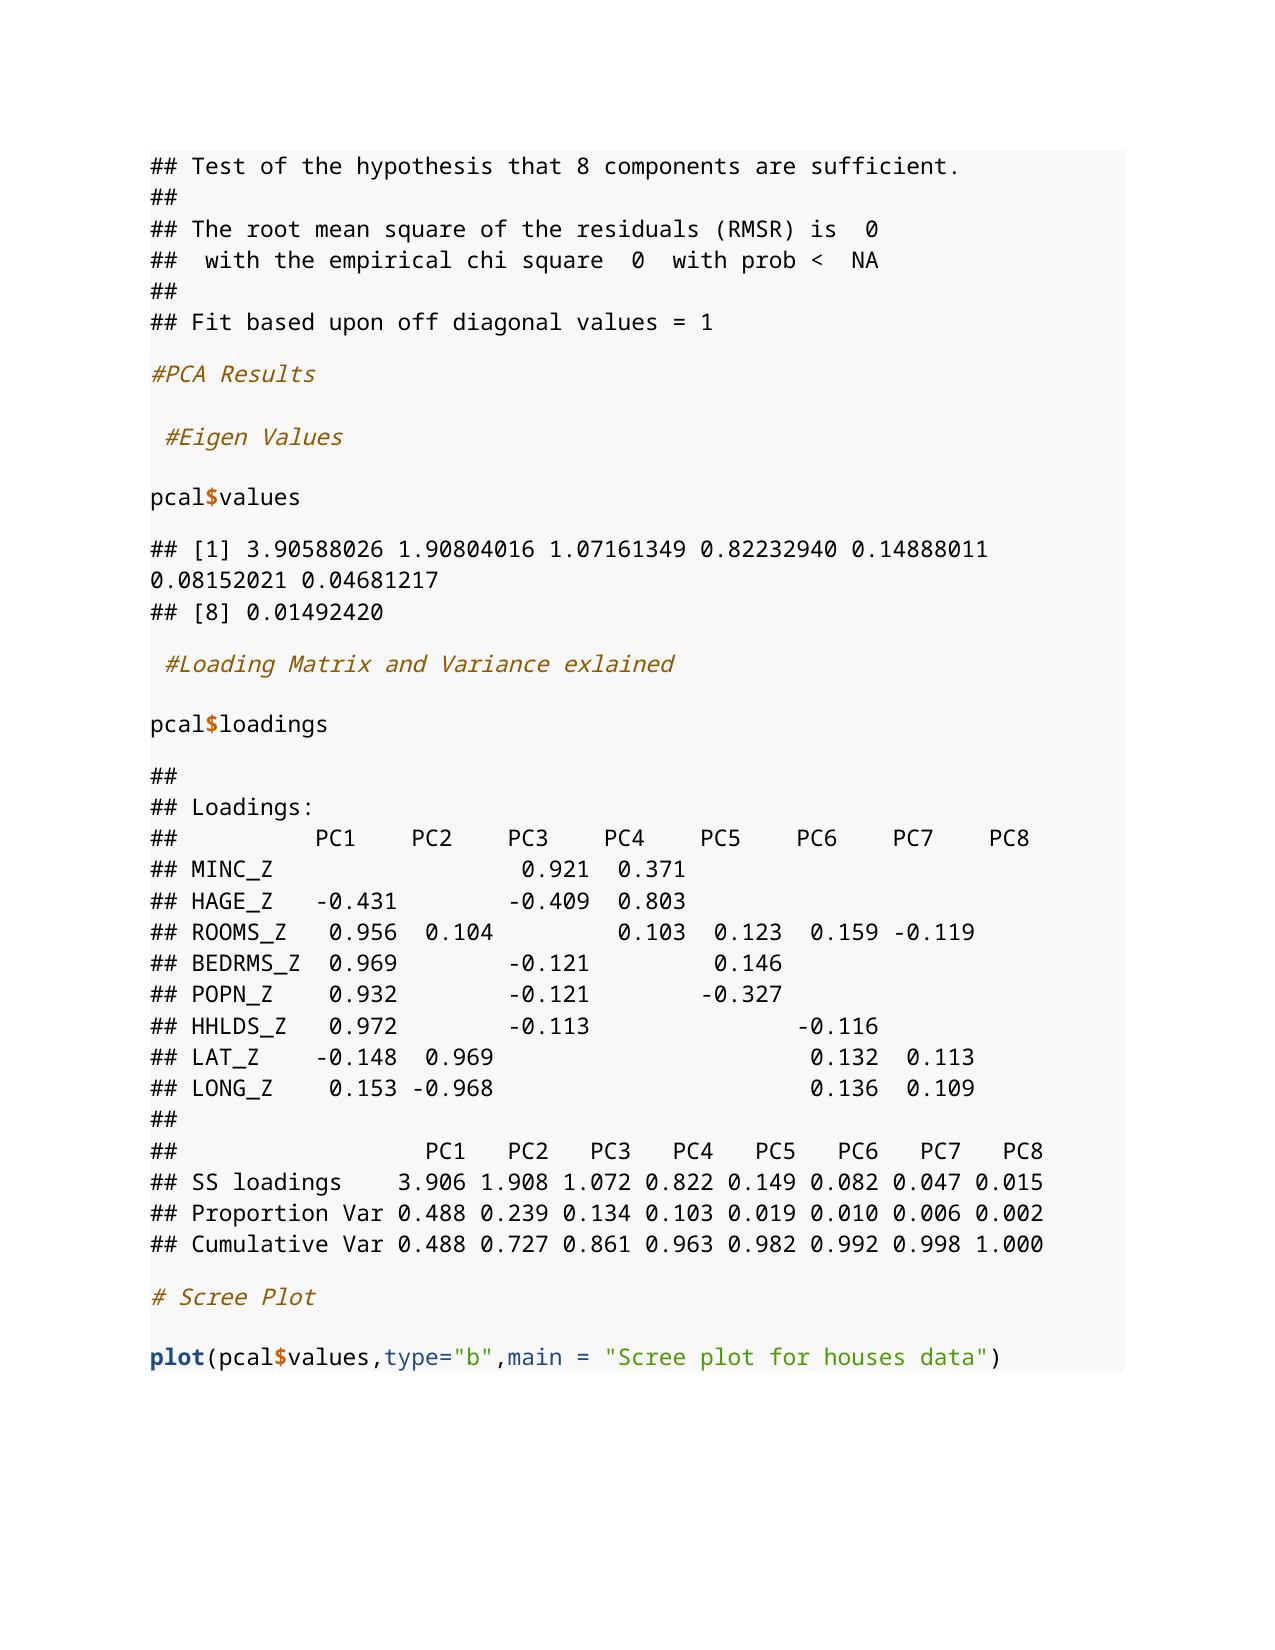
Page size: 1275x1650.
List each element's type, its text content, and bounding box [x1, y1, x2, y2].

text # Scree Plot plot(pcal$values,type="b",main = "Scree plot for houses data") [150, 1280, 1125, 1372]
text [150, 150, 1125, 337]
text ## ## Loadings: ## PC1 PC2 PC3 PC4 PC5 PC6 PC7 PC8 ## MINC_Z 0.921 0.371 ## HAGE_Z -0.431 -0.409 0.803 ## ROOMS_Z 0.956 0.104 0.103 0.123 0.159 -0.119 ## BEDRMS_Z 0.969 -0.121 0.146 ## POPN_Z 0.932 -0.121 -0.327 ## HHLDS_Z 0.972 -0.113 -0.116 ## LAT_Z -0.148 0.969 0.132 0.113 ## LONG_Z 0.153 -0.968 0.136 0.109 ## ## PC1 PC2 PC3 PC4 PC5 PC6 PC7 PC8 ## SS loadings 3.906 1.908 1.072 0.822 0.149 0.082 0.047 0.015 ## Proportion Var 0.488 0.239 0.134 0.103 0.019 0.010 0.006 0.002 ## Cumulative Var 0.488 0.727 0.861 0.963 0.982 0.992 0.998 1.000 [150, 759, 1125, 1259]
text ## [1] 3.90588026 1.90804016 1.07161349 0.82232940 0.14888011 0.08152021 0.04681217 ## [8] 0.01492420 [150, 533, 1125, 627]
text #Loading Matrix and Variance exlained pcal$loadings [150, 647, 1125, 739]
text #PCA Results #Eigen Values pcal$values [150, 358, 1125, 512]
